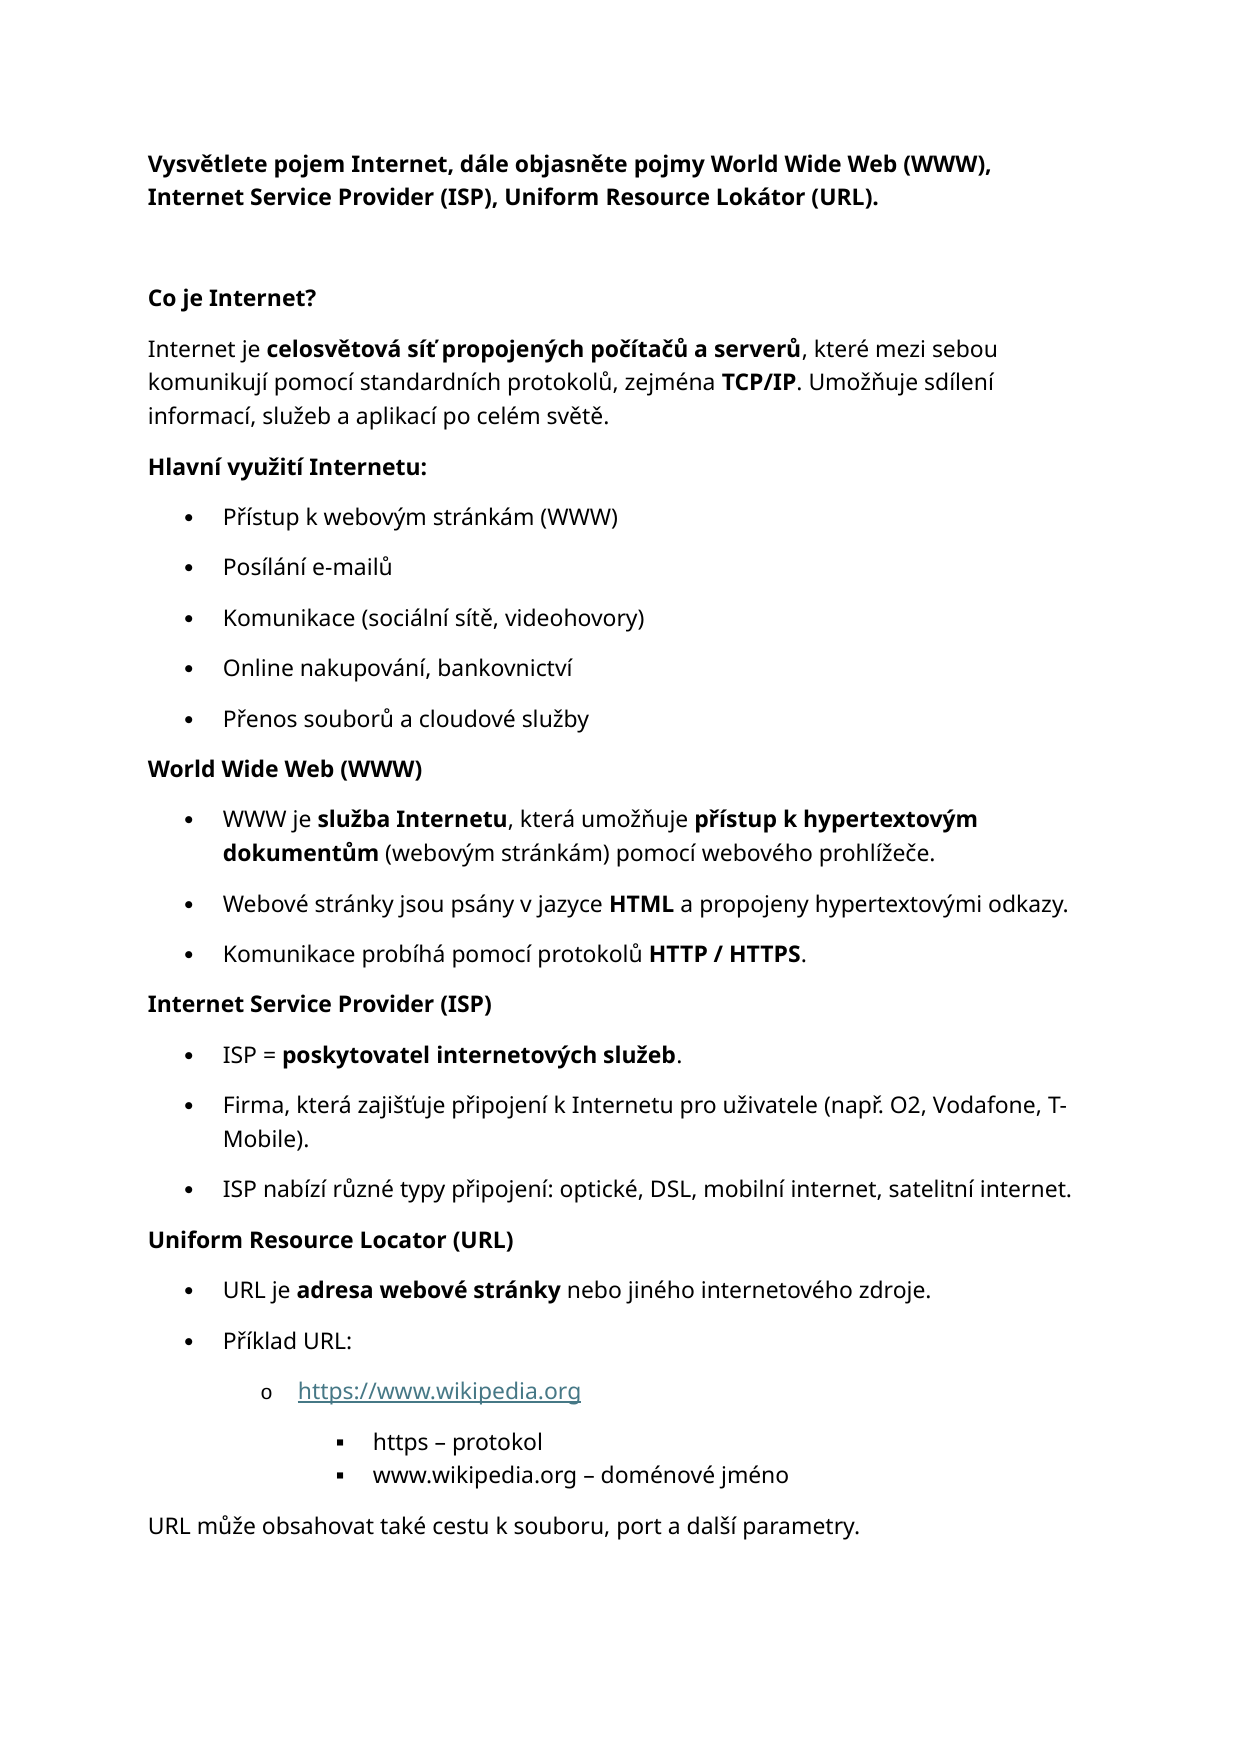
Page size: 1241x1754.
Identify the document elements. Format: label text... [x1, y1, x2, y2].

text Uniform Resource Locator (URL) [148, 1224, 1093, 1255]
list Příklad URL: [185, 1325, 1093, 1356]
list Webové stránky jsou psány v jazyce HTML a propojeny hypertextovými odkazy. [185, 888, 1093, 919]
list Komunikace probíhá pomocí protokolů HTTP / HTTPS. [185, 938, 1093, 969]
text Vysvětlete pojem Internet, dále objasněte pojmy World Wide Web (WWW), Internet Service Provider (ISP), Uniform Resource Lokátor (URL). [148, 148, 1093, 213]
text World Wide Web (WWW) [148, 753, 1093, 784]
list Přístup k webovým stránkám (WWW) [185, 501, 1093, 532]
list ISP nabízí různé typy připojení: optické, DSL, mobilní internet, satelitní internet. [185, 1173, 1093, 1205]
text URL může obsahovat také cestu k souboru, port a další parametry. [148, 1510, 1093, 1541]
list Přenos souborů a cloudové služby [185, 703, 1093, 734]
text Internet Service Provider (ISP) [148, 988, 1093, 1020]
list Online nakupování, bankovnictví [185, 652, 1093, 683]
text Hlavní využití Internetu: [148, 451, 1093, 482]
text Internet je celosvětová síť propojených počítačů a serverů, které mezi sebou komunikují pomocí standardních protokolů, zejména TCP/IP. Umožňuje sdílení informací, služeb a aplikací po celém světě. [148, 333, 1093, 431]
list URL je adresa webové stránky nebo jiného internetového zdroje. [185, 1274, 1093, 1306]
list ISP = poskytovatel internetových služeb. [185, 1039, 1093, 1070]
list https://www.wikipedia.org [260, 1375, 1093, 1406]
list www.wikipedia.org – doménové jméno [335, 1459, 1093, 1491]
list https – protokol [335, 1426, 1093, 1457]
list Posílání e-mailů [185, 551, 1093, 583]
list Firma, která zajišťuje připojení k Internetu pro uživatele (např. O2, Vodafone, T-Mobile). [185, 1089, 1093, 1154]
text Co je Internet? [148, 282, 1093, 313]
list WWW je služba Internetu, která umožňuje přístup k hypertextovým dokumentům (webovým stránkám) pomocí webového prohlížeče. [185, 803, 1093, 868]
list Komunikace (sociální sítě, videohovory) [185, 602, 1093, 633]
